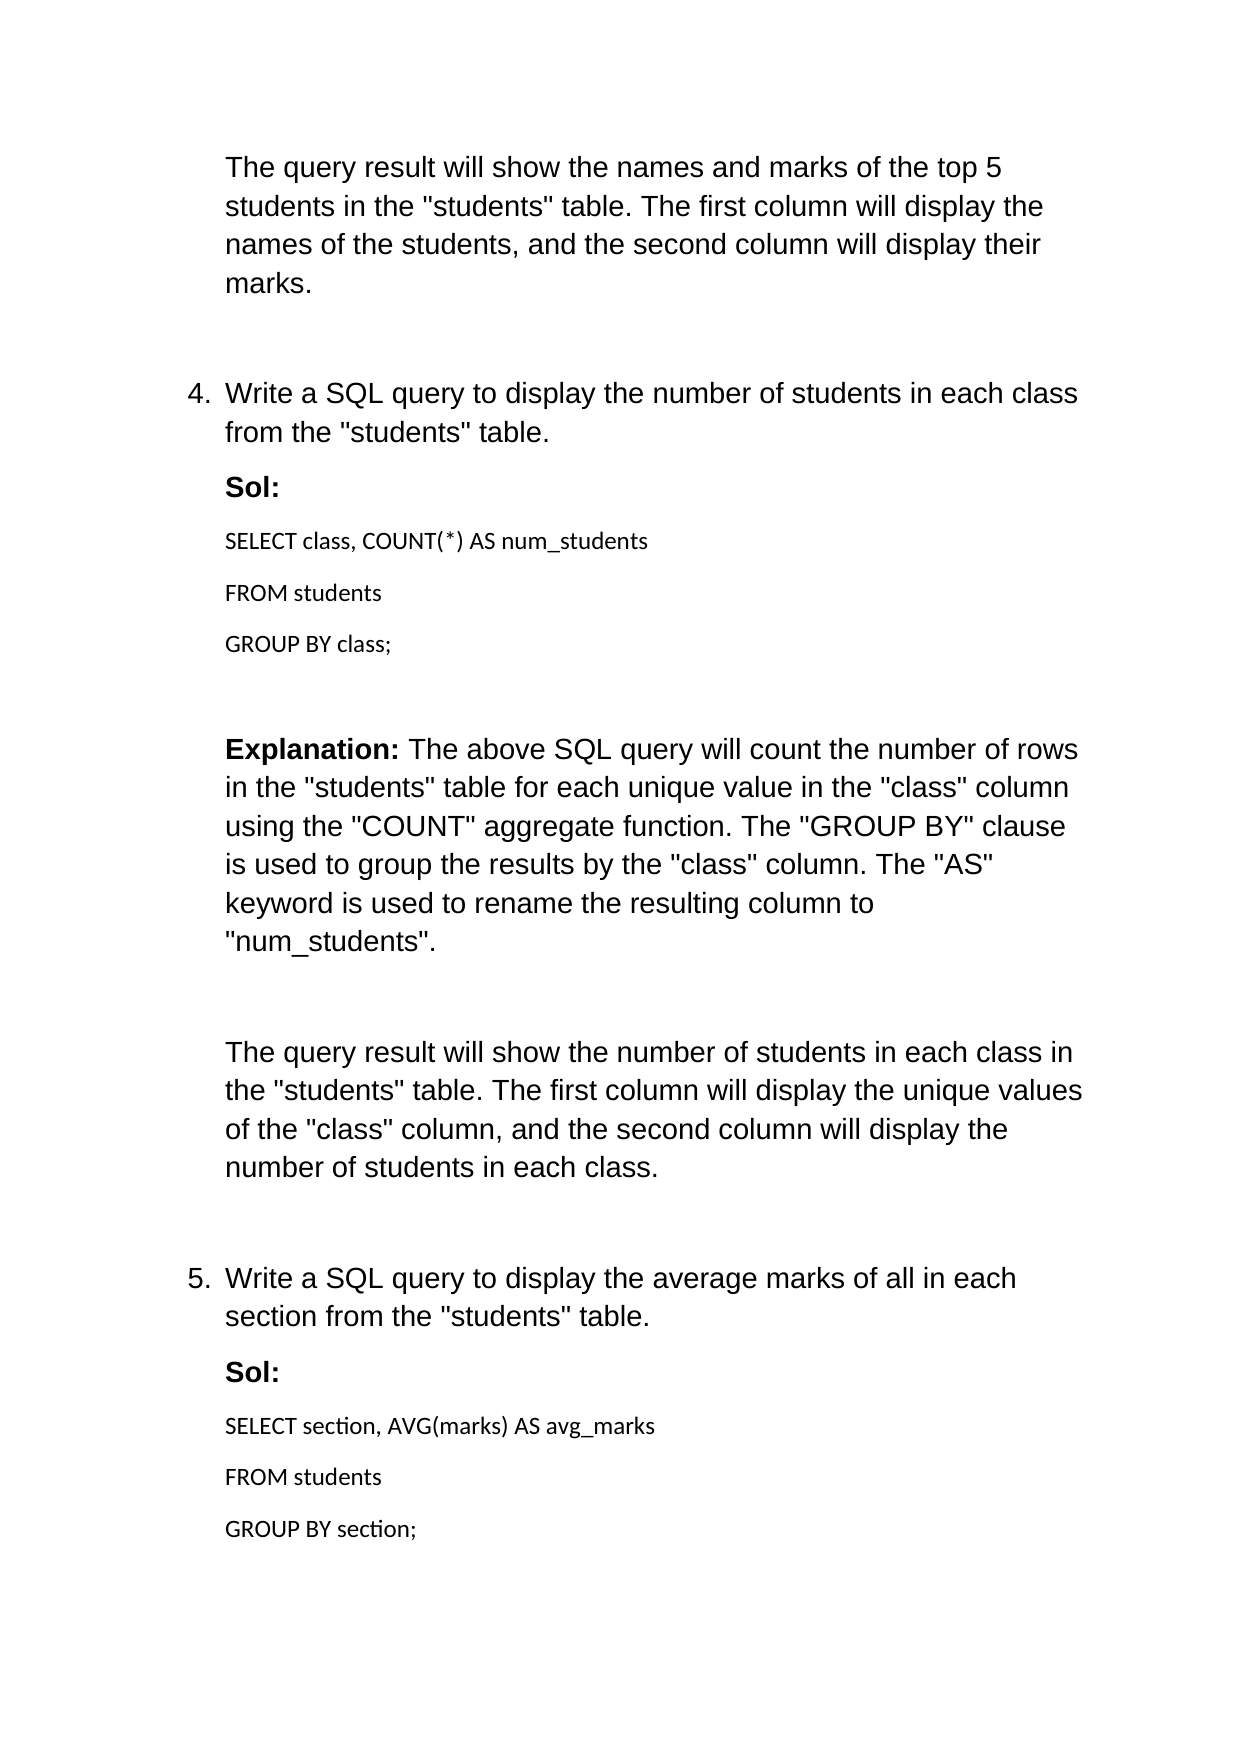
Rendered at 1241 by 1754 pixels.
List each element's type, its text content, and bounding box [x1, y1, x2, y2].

text Explanation: The above SQL query will count the number of rows in the "students" table for each unique value in the "class" column using the "COUNT" aggregate function. The "GROUP BY" clause is used to group the results by the "class" column. The "AS" keyword is used to rename the resulting column to "num_students". [225, 732, 1090, 958]
text The query result will show the number of students in each class in the "students" table. The first column will display the unique values of the "class" column, and the second column will display the number of students in each class. [225, 1035, 1090, 1184]
text FROM students [225, 577, 1090, 607]
text Sol: [225, 1354, 1090, 1388]
text SELECT class, COUNT(*) AS num_students [225, 525, 1090, 556]
text GROUP BY section; [225, 1513, 1090, 1544]
text GROUP BY class; [225, 628, 1090, 659]
text SELECT section, AVG(marks) AS avg_marks [225, 1410, 1090, 1440]
text FROM students [225, 1461, 1090, 1492]
list Write a SQL query to display the average marks of all in each section from the "students" table. [187, 1261, 1090, 1333]
text Sol: [225, 470, 1090, 503]
list Write a SQL query to display the number of students in each class from the "students" table. [187, 376, 1090, 448]
text The query result will show the names and marks of the top 5 students in the "students" table. The first column will display the names of the students, and the second column will display their marks. [225, 150, 1090, 299]
